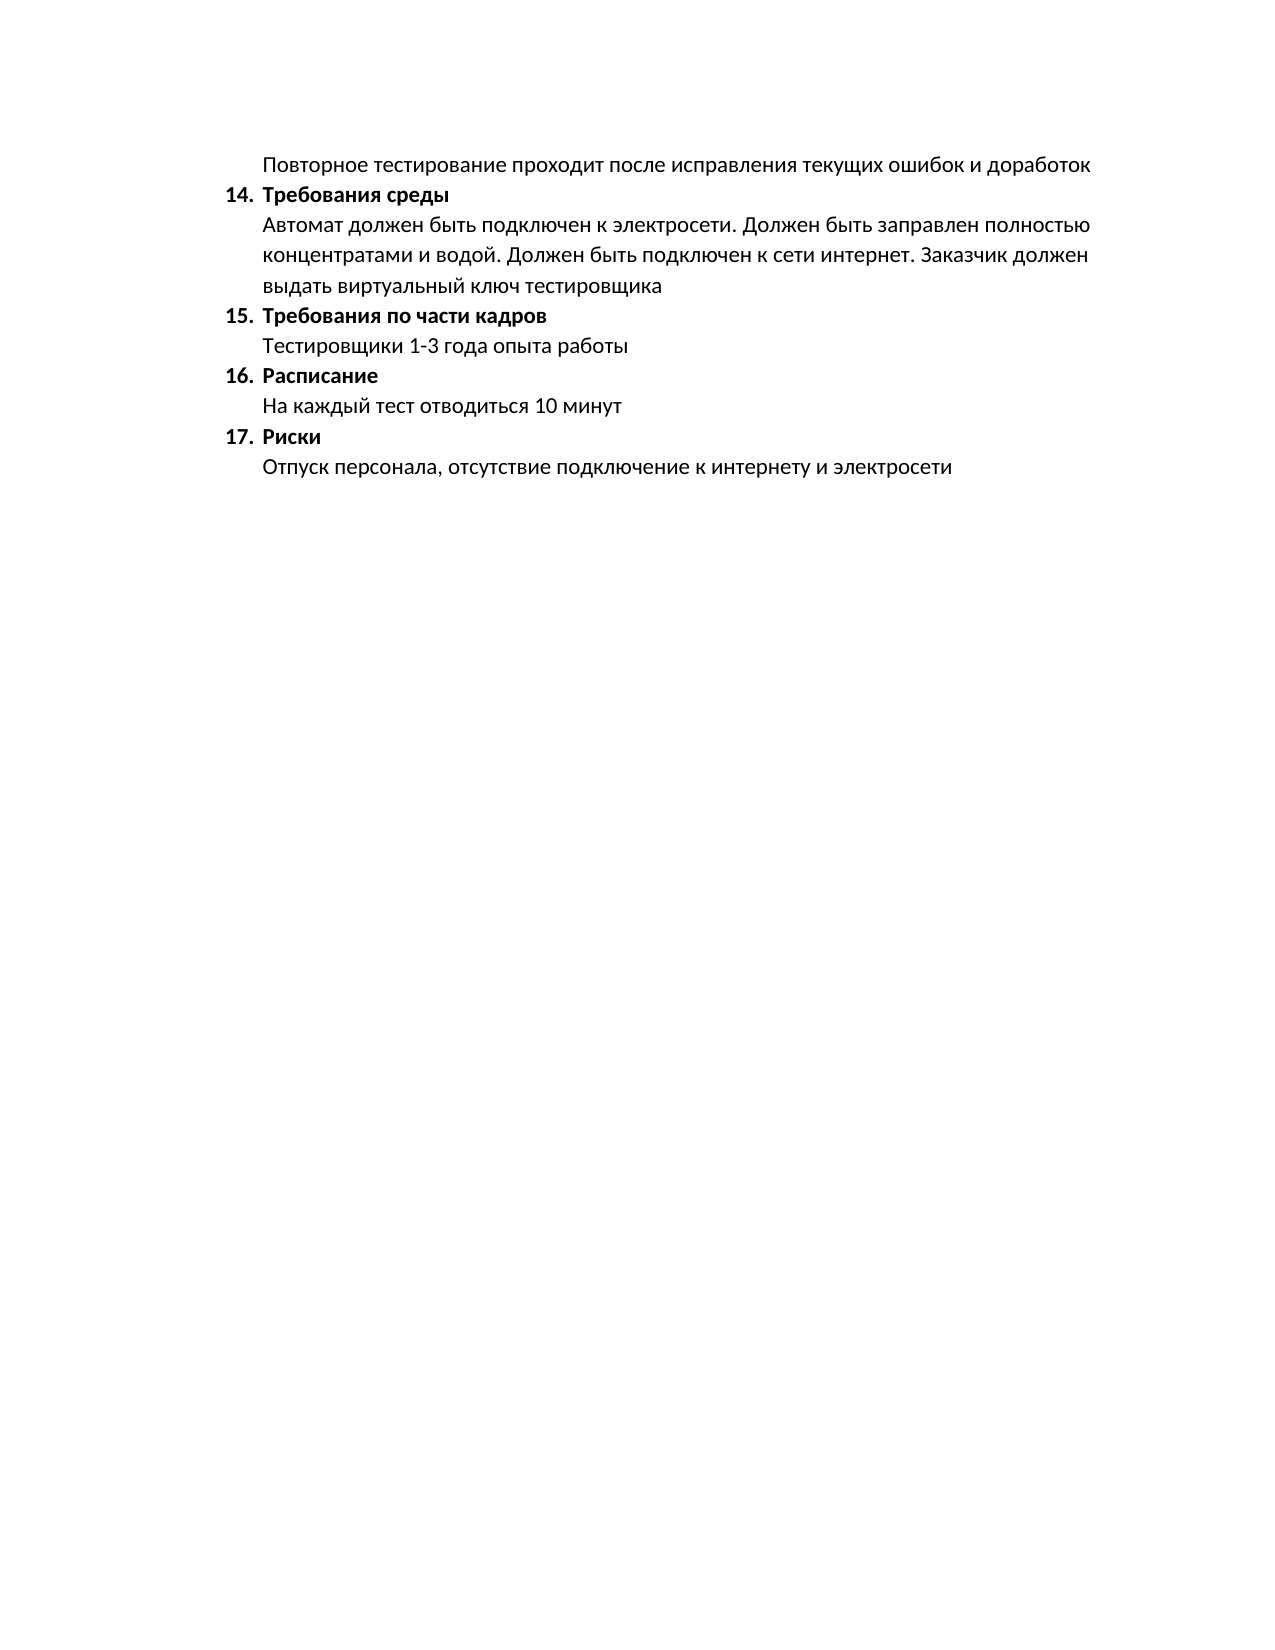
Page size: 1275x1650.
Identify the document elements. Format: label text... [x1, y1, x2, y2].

list Требования по части кадров [225, 301, 1125, 329]
list Риски [225, 422, 1125, 450]
list Автомат должен быть подключен к электросети. Должен быть заправлен полностью концентратами и водой. Должен быть подключен к сети интернет. Заказчик должен выдать виртуальный ключ тестировщика [262, 210, 1125, 299]
list На каждый тест отводиться 10 минут [262, 392, 1125, 420]
list Повторное тестирование проходит после исправления текущих ошибок и доработок [262, 150, 1125, 178]
list Тестировщики 1-3 года опыта работы [262, 331, 1125, 359]
list Отпуск персонала, отсутствие подключение к интернету и электросети [262, 452, 1125, 480]
list Требования среды [225, 180, 1125, 208]
list Расписание [225, 361, 1125, 389]
